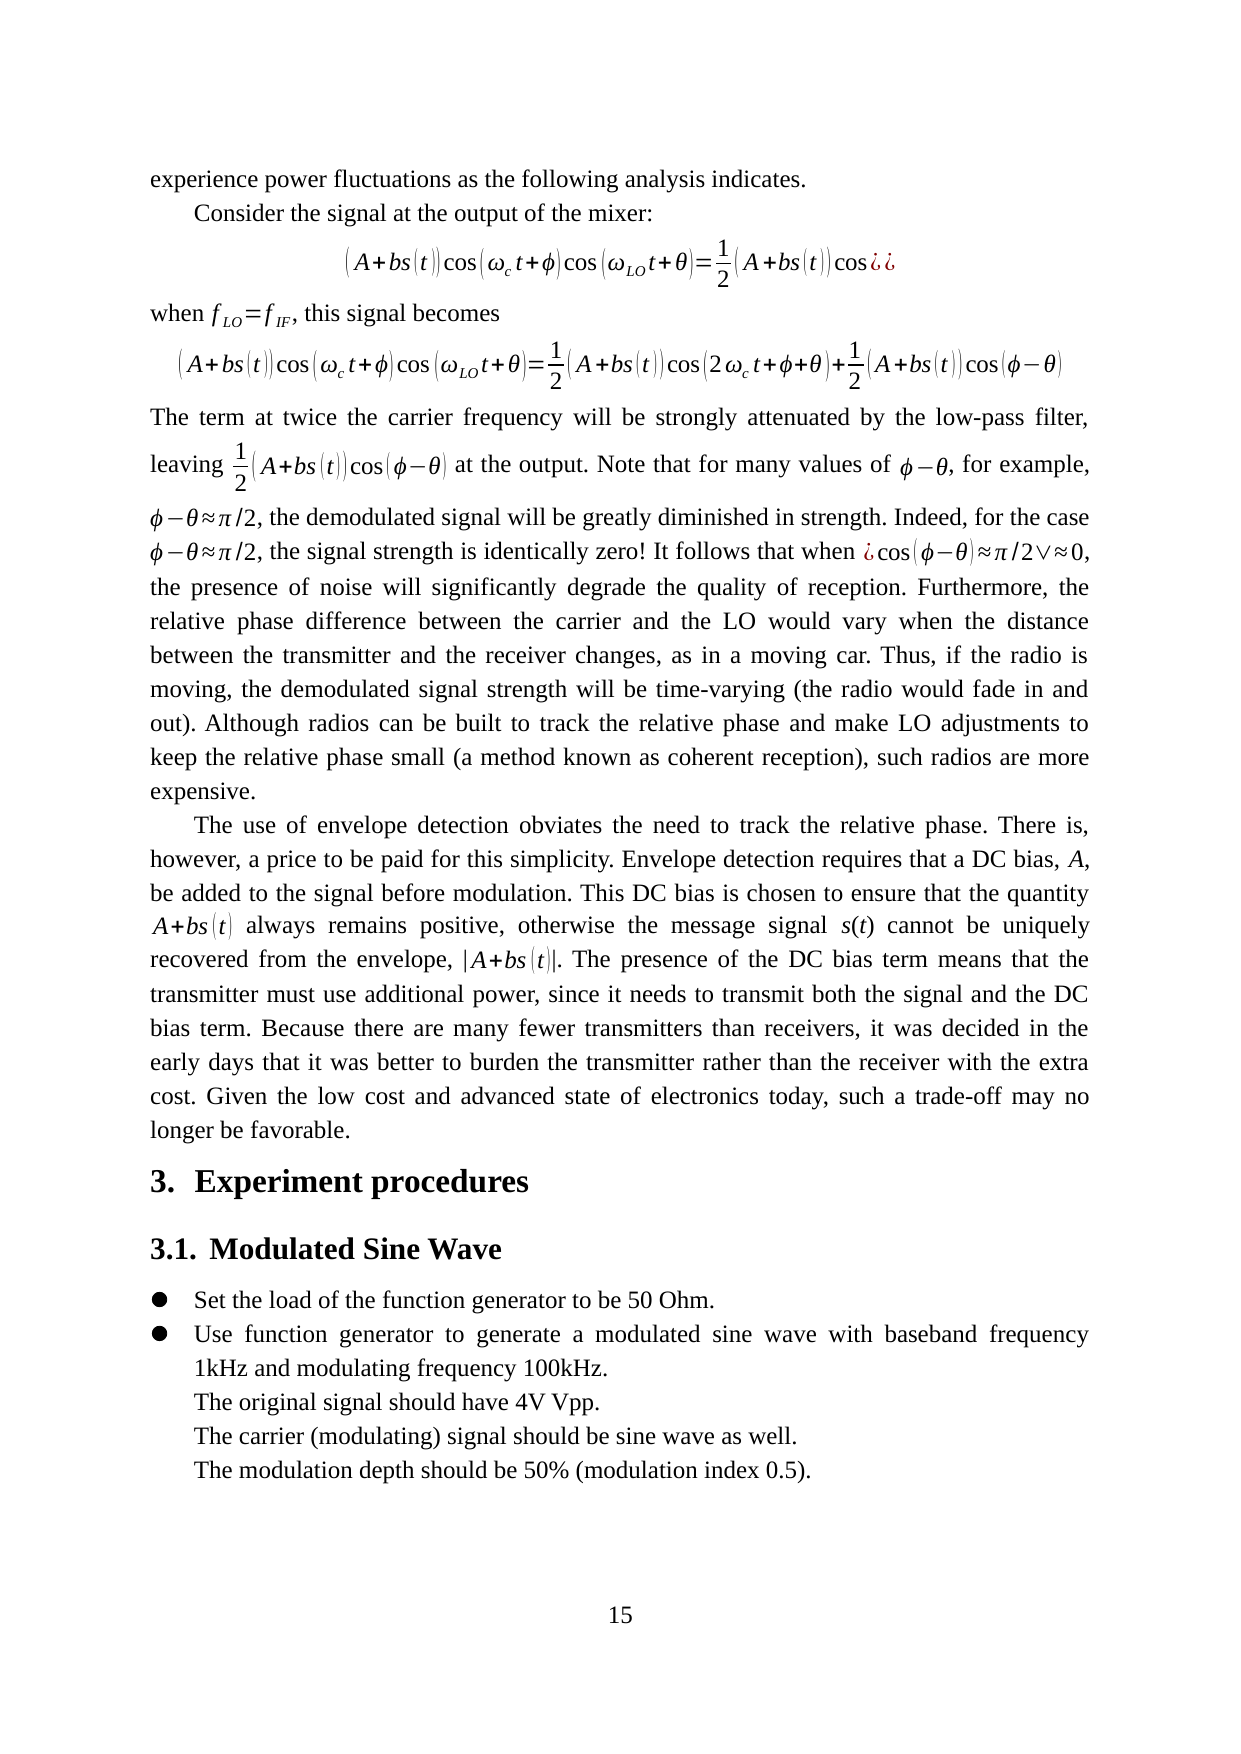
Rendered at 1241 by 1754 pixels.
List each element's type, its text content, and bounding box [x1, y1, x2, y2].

list Use function generator to generate a modulated sine wave with baseband frequency 1kHz and modulating frequency 100kHz. [150, 1317, 1090, 1384]
text The use of envelope detection obviates the need to track the relative phase. There is, however, a price to be paid for this simplicity. Envelope detection requires that a DC bias, A, be added to the signal before modulation. This DC bias is chosen to ensure that the quantity always remains positive, otherwise the message signal s(t) cannot be uniquely recovered from the envelope, ||. The presence of the DC bias term means that the transmitter must use additional power, since it needs to transmit both the signal and the DC bias term. Because there are many fewer transmitters than receivers, it was decided in the early days that it was better to burden the transmitter rather than the receiver with the extra cost. Given the low cost and advanced state of electronics today, such a trade-off may no longer be favorable. [150, 807, 1090, 1147]
list The carrier (modulating) signal should be sine wave as well. [194, 1418, 1090, 1452]
text The term at twice the carrier frequency will be strongly attenuated by the low-pass filter, leaving at the output. Note that for many values of , for example, , the demodulated signal will be greatly diminished in strength. Indeed, for the case , the signal strength is identically zero! It follows that when , the presence of noise will significantly degrade the quality of reception. Furthermore, the relative phase difference between the carrier and the LO would vary when the distance between the transmitter and the receiver changes, as in a moving car. Thus, if the radio is moving, the demodulated signal strength will be time-varying (the radio would fade in and out). Although radios can be built to track the relative phase and make LO adjustments to keep the relative phase small (a method known as coherent reception), such radios are more expensive. [150, 400, 1090, 807]
text Consider the signal at the output of the mixer: [150, 196, 1090, 230]
list The original signal should have 4V Vpp. [194, 1384, 1090, 1418]
list Modulated Sine Wave [150, 1215, 1090, 1283]
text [150, 162, 1090, 196]
list Experiment procedures [150, 1147, 1090, 1215]
text when , this signal becomes [150, 298, 1090, 332]
list Set the load of the function generator to be 50 Ohm. [150, 1283, 1090, 1317]
list The modulation depth should be 50% (modulation index 0.5). [194, 1452, 1090, 1486]
